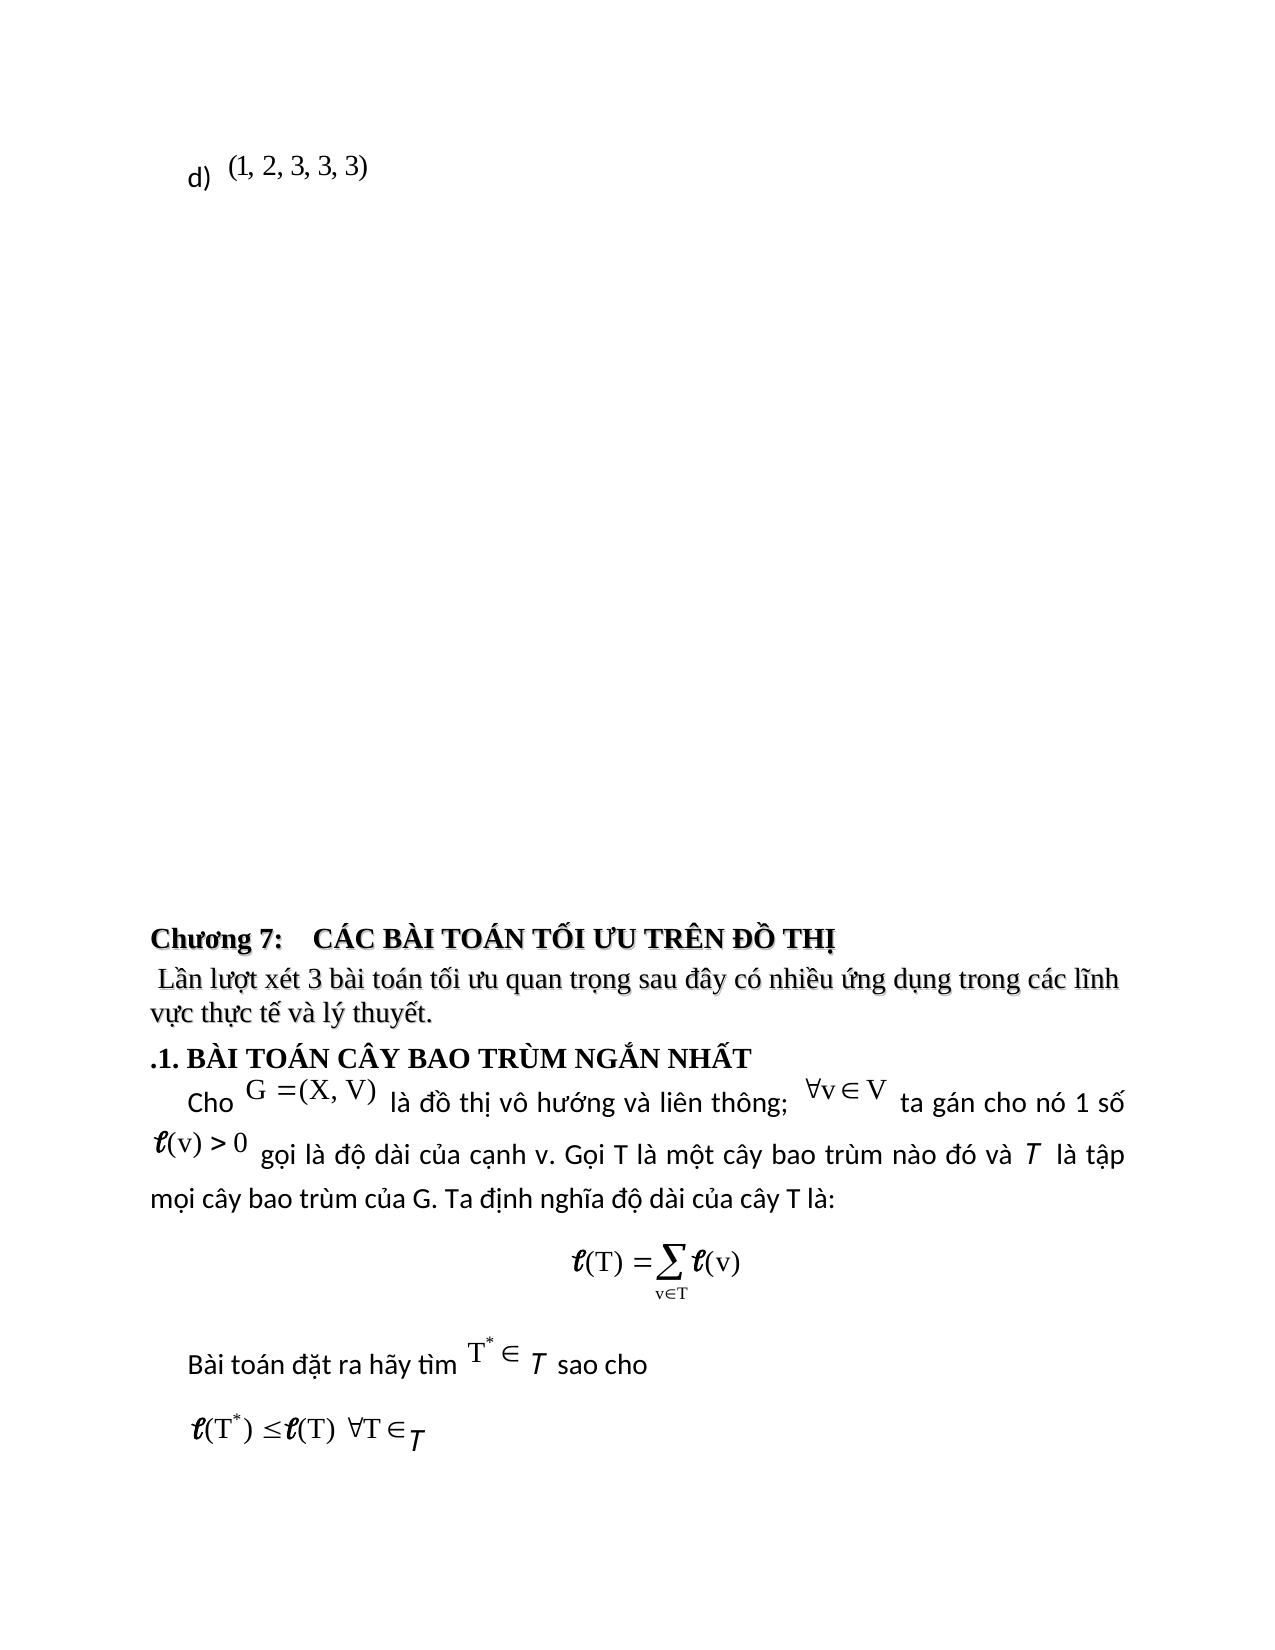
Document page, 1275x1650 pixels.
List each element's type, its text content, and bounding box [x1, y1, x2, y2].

text d) [187, 150, 1125, 195]
subtitle Chương 7: CÁC BÀI TOÁN TỐI ƯU TRÊN ĐỒ THỊ [150, 922, 1125, 955]
subtitle .1. BÀI TOÁN CÂY BAO TRÙM NGẮN NHẤT [150, 1041, 1125, 1074]
text Bài toán đặt ra hãy tìm T sao cho [150, 1331, 1125, 1383]
subtitle Lần lượt xét 3 bài toán tối ưu quan trọng sau đây có nhiều ứng dụng trong các lĩnh vực thực tế và lý thuyết. [150, 961, 1125, 1028]
text T [150, 1408, 1125, 1460]
text Cho là đồ thị vô hướng và liên thông; ta gán cho nó 1 số gọi là độ dài của cạnh v. Gọi T là một cây bao trùm nào đó và T là tập mọi cây bao trùm của G. Ta định nghĩa độ dài của cây T là: [150, 1074, 1125, 1216]
